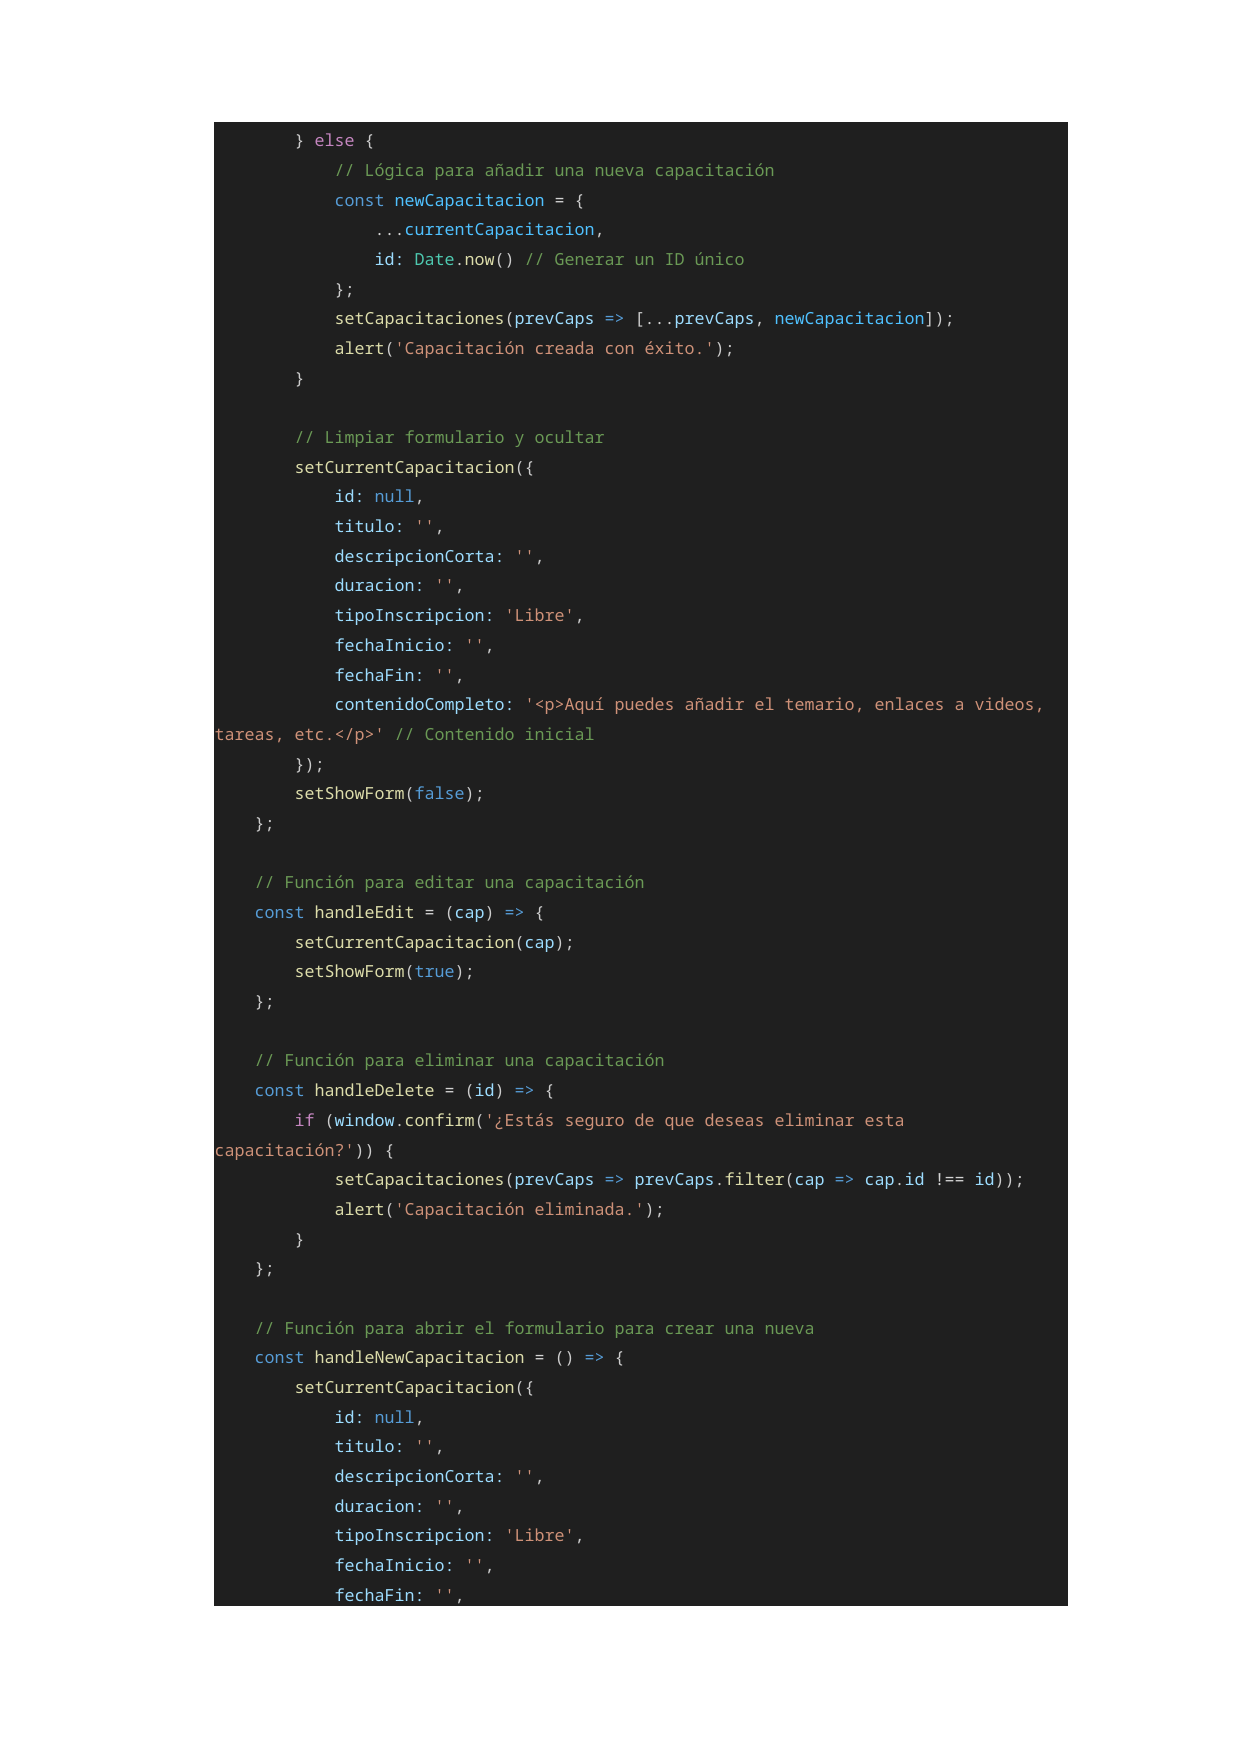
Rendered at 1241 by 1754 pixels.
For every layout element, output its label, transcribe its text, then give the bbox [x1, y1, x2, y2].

text alert('Capacitación creada con éxito.'); [214, 329, 1068, 359]
text id: null, [214, 1398, 1068, 1428]
text contenidoCompleto: '<p>Aquí puedes añadir el temario, enlaces a videos, tareas, etc.</p>' // Contenido inicial [214, 686, 1068, 745]
text titulo: '', [214, 508, 1068, 537]
text fechaInicio: '', [214, 626, 1068, 656]
text setCapacitaciones(prevCaps => prevCaps.filter(cap => cap.id !== id)); [214, 1161, 1068, 1191]
text duracion: '', [214, 1487, 1068, 1517]
text setCurrentCapacitacion({ [214, 448, 1068, 478]
text setCurrentCapacitacion({ [214, 1369, 1068, 1398]
text }; [214, 804, 1068, 834]
text fechaFin: '', [214, 1576, 1068, 1606]
text tipoInscripcion: 'Libre', [214, 597, 1068, 626]
text descripcionCorta: '', [214, 537, 1068, 567]
text setCurrentCapacitacion(cap); [214, 923, 1068, 953]
text // Función para editar una capacitación [214, 864, 1068, 894]
text fechaInicio: '', [214, 1547, 1068, 1576]
text const handleEdit = (cap) => { [214, 894, 1068, 923]
text const handleNewCapacitacion = () => { [214, 1339, 1068, 1369]
text id: Date.now() // Generar un ID único [214, 241, 1068, 270]
text }); [214, 745, 1068, 775]
text // Limpiar formulario y ocultar [214, 419, 1068, 448]
text setCapacitaciones(prevCaps => [...prevCaps, newCapacitacion]); [214, 300, 1068, 329]
text if (window.confirm('¿Estás seguro de que deseas eliminar esta capacitación?')) { [214, 1101, 1068, 1161]
text }; [214, 270, 1068, 300]
text } [214, 1220, 1068, 1250]
text // Función para eliminar una capacitación [214, 1042, 1068, 1072]
text id: null, [214, 478, 1068, 508]
text // Función para abrir el formulario para crear una nueva [214, 1309, 1068, 1339]
text duracion: '', [214, 567, 1068, 597]
text } [214, 359, 1068, 389]
text ...currentCapacitacion, [214, 211, 1068, 241]
text } else { [214, 122, 1068, 151]
text alert('Capacitación eliminada.'); [214, 1191, 1068, 1220]
text fechaFin: '', [214, 656, 1068, 686]
text // Lógica para añadir una nueva capacitación [214, 151, 1068, 181]
text const handleDelete = (id) => { [214, 1072, 1068, 1101]
text }; [214, 1250, 1068, 1279]
text setShowForm(false); [214, 775, 1068, 804]
text tipoInscripcion: 'Libre', [214, 1517, 1068, 1547]
text setShowForm(true); [214, 953, 1068, 983]
text titulo: '', [214, 1428, 1068, 1458]
text }; [214, 983, 1068, 1012]
text const newCapacitacion = { [214, 181, 1068, 211]
text descripcionCorta: '', [214, 1458, 1068, 1487]
